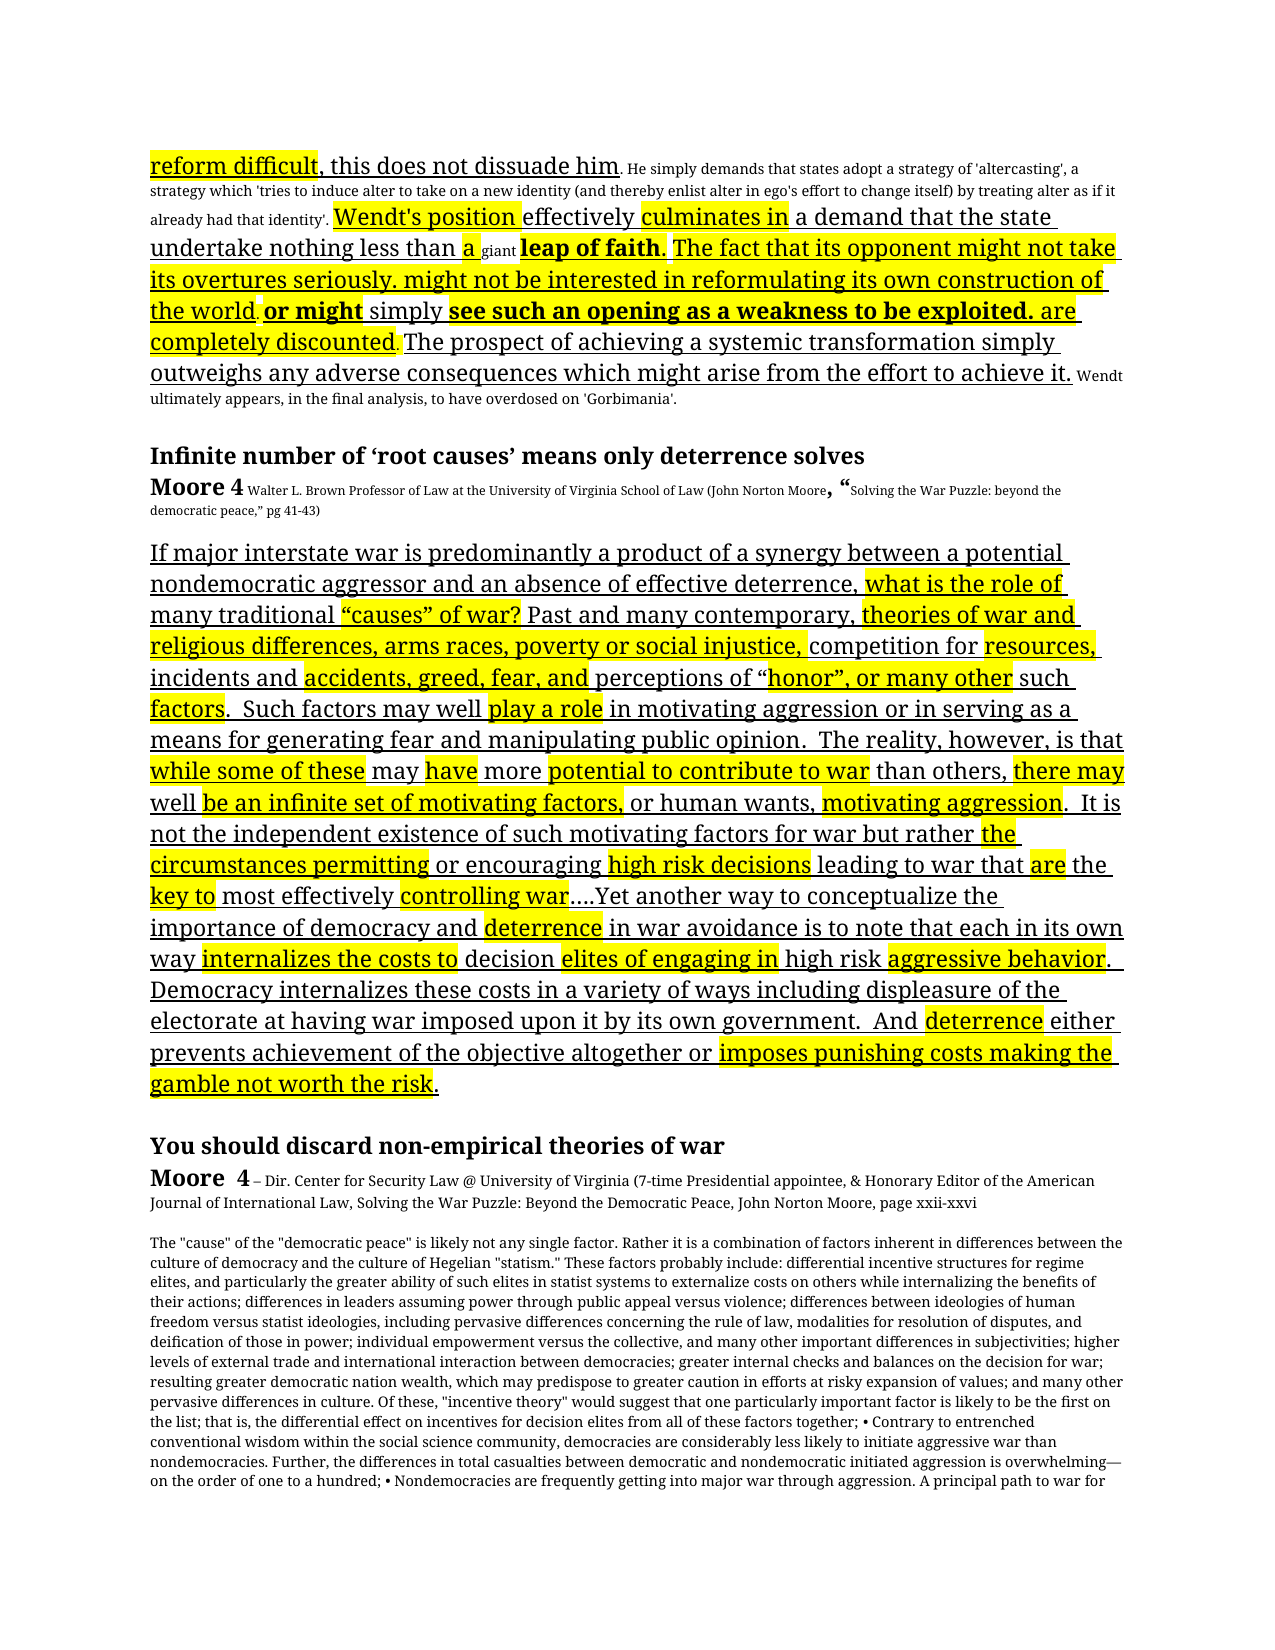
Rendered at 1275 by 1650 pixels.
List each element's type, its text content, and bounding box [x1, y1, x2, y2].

text You should discard non-empirical theories of war [150, 1130, 1125, 1161]
text Moore 4 Walter L. Brown Professor of Law at the University of Virginia School of Law (John Norton Moore, “Solving the War Puzzle: beyond the democratic peace,” pg 41-43) [150, 471, 1125, 519]
text If major interstate war is predominantly a product of a synergy between a potential nondemocratic aggressor and an absence of effective deterrence, what is the role of many traditional “causes” of war? Past and many contemporary, theories of war and religious differences, arms races, poverty or social injustice, competition for resources, incidents and accidents, greed, fear, and perceptions of “honor”, or many other such factors. Such factors may well play a role in motivating aggression or in serving as a means for generating fear and manipulating public opinion. The reality, however, is that while some of these may have more potential to contribute to war than others, there may well be an infinite set of motivating factors, or human wants, motivating aggression. It is not the independent existence of such motivating factors for war but rather the circumstances permitting or encouraging high risk decisions leading to war that are the key to most effectively controlling war….Yet another way to conceptualize the importance of democracy and deterrence in war avoidance is to note that each in its own way internalizes the costs to decision elites of engaging in high risk aggressive behavior. Democracy internalizes these costs in a variety of ways including displeasure of the electorate at having war imposed upon it by its own government. And deterrence either prevents achievement of the objective altogether or imposes punishing costs making the gamble not worth the risk. [150, 536, 1125, 782]
text Moore 4 – Dir. Center for Security Law @ University of Virginia (7-time Presidential appointee, & Honorary Editor of the American Journal of International Law, Solving the War Puzzle: Beyond the Democratic Peace, John Norton Moore, page xxii-xxvi [150, 1161, 1125, 1213]
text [150, 1232, 1125, 1491]
text Infinite number of ‘root causes’ means only deterrence solves [150, 440, 1125, 471]
text If major interstate war is predominantly a product of a synergy between a potential nondemocratic aggressor and an absence of effective deterrence, what is the role of many traditional “causes” of war? Past and many contemporary, theories of war and religious differences, arms races, poverty or social injustice, competition for resources, incidents and accidents, greed, fear, and perceptions of “honor”, or many other such factors. Such factors may well play a role in motivating aggression or in serving as a means for generating fear and manipulating public opinion. The reality, however, is that while some of these may have more potential to contribute to war than others, there may well be an infinite set of motivating factors, or human wants, motivating aggression. It is not the independent existence of such motivating factors for war but rather the circumstances permitting or encouraging high risk decisions leading to war that are the key to most effectively controlling war….Yet another way to conceptualize the importance of democracy and deterrence in war avoidance is to note that each in its own way internalizes the costs to decision elites of engaging in high risk aggressive behavior. Democracy internalizes these costs in a variety of ways including displeasure of the electorate at having war imposed upon it by its own government. And deterrence either prevents achievement of the objective altogether or imposes punishing costs making the gamble not worth the risk. [150, 783, 1125, 1099]
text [150, 150, 1125, 408]
